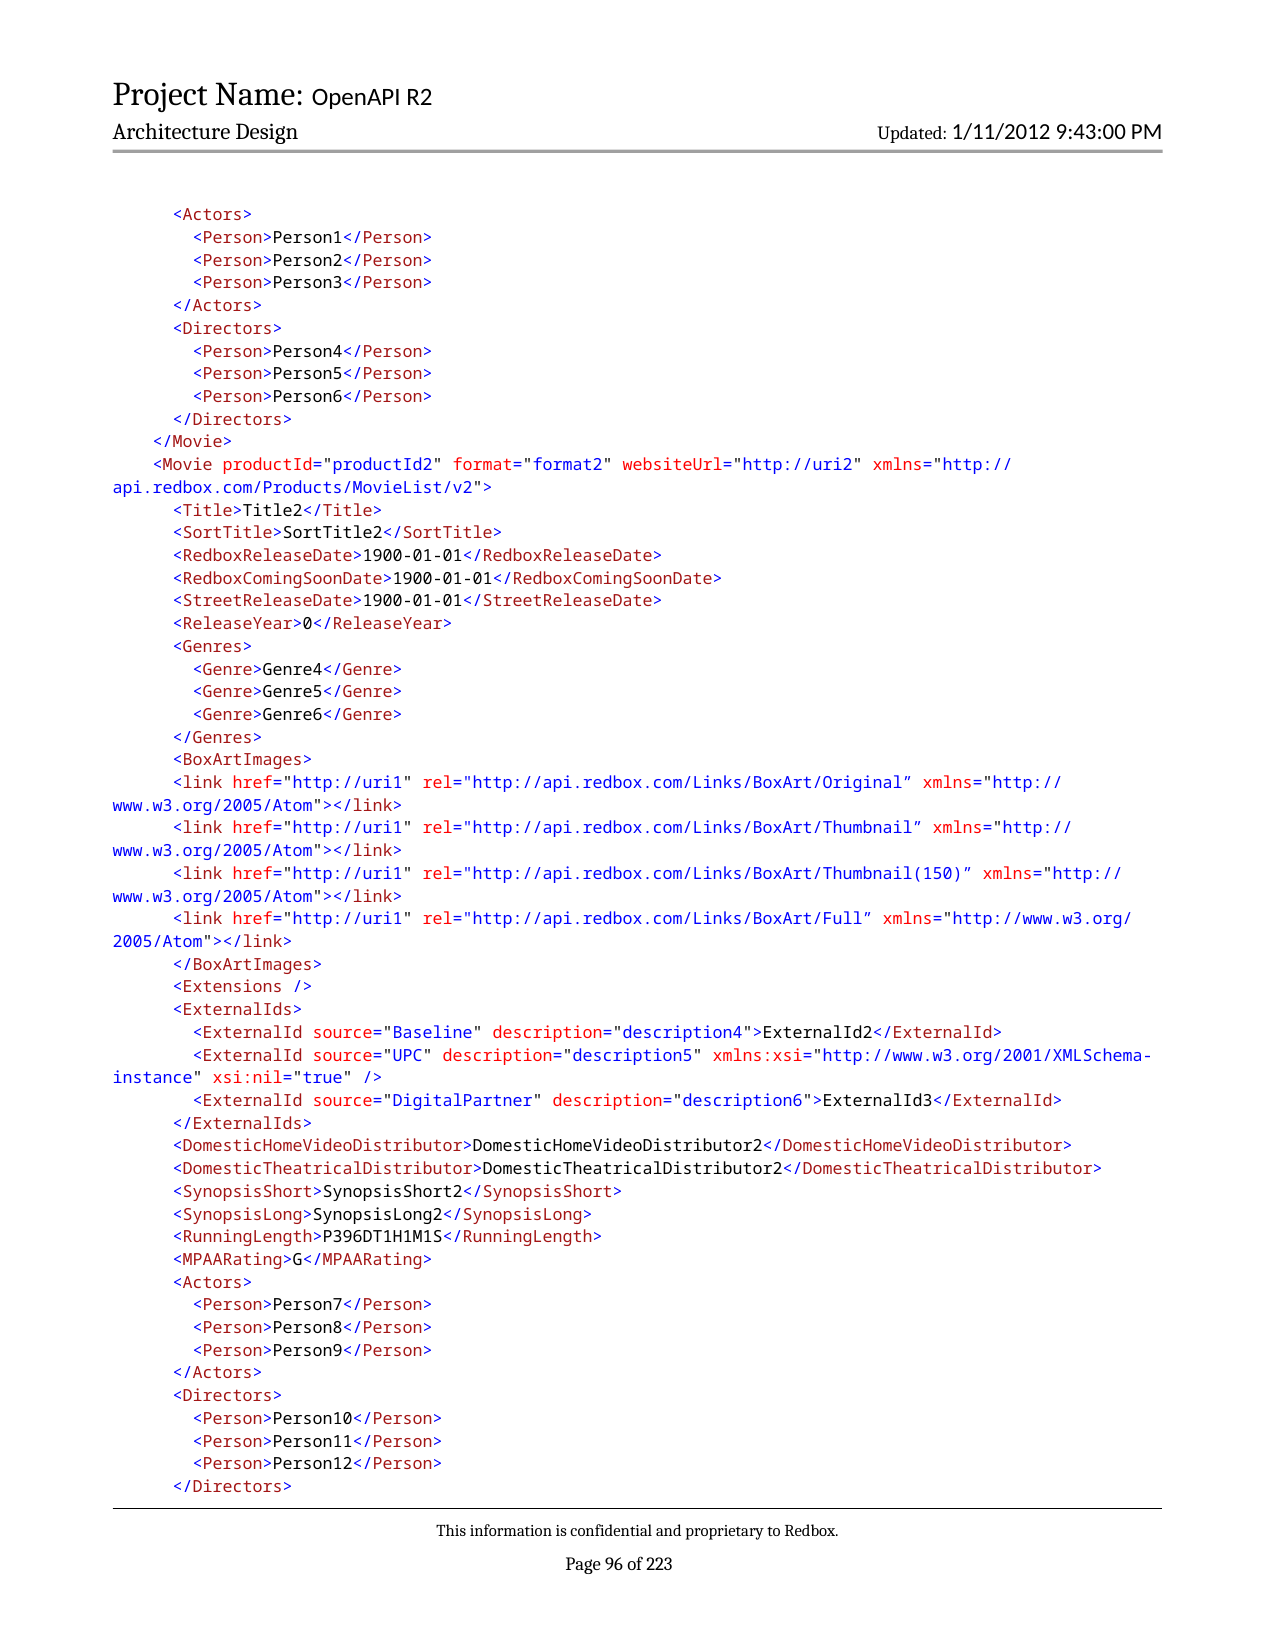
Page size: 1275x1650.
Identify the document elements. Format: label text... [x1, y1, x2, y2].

text <link href="http://uri1" rel="http://api.redbox.com/Links/BoxArt/Original” xmlns="http://www.w3.org/2005/Atom"></link> [112, 771, 1162, 816]
text <Person>Person5</Person> [112, 362, 1162, 384]
text <Person>Person1</Person> [112, 226, 1162, 248]
text </Actors> [112, 1361, 1162, 1384]
text <SynopsisLong>SynopsisLong2</SynopsisLong> [112, 1202, 1162, 1225]
text <Person>Person9</Person> [112, 1338, 1162, 1361]
text <Person>Person11</Person> [112, 1429, 1162, 1452]
text <Genre>Genre6</Genre> [112, 702, 1162, 725]
text <link href="http://uri1" rel="http://api.redbox.com/Links/BoxArt/Thumbnail(150)” xmlns="http://www.w3.org/2005/Atom"></link> [112, 861, 1162, 907]
text <link href="http://uri1" rel="http://api.redbox.com/Links/BoxArt/Thumbnail” xmlns="http://www.w3.org/2005/Atom"></link> [112, 816, 1162, 861]
text </Genres> [112, 725, 1162, 748]
text <DomesticHomeVideoDistributor>DomesticHomeVideoDistributor2</DomesticHomeVideoDistributor> [112, 1134, 1162, 1157]
text <MPAARating>G</MPAARating> [112, 1247, 1162, 1270]
text <Genre>Genre5</Genre> [112, 680, 1162, 702]
text </Directors> [112, 1474, 1162, 1497]
text <link href="http://uri1" rel="http://api.redbox.com/Links/BoxArt/Full” xmlns="http://www.w3.org/2005/Atom"></link> [112, 907, 1162, 952]
text <RedboxComingSoonDate>1900-01-01</RedboxComingSoonDate> [112, 566, 1162, 589]
text <BoxArtImages> [112, 748, 1162, 771]
text <SortTitle>SortTitle2</SortTitle> [112, 521, 1162, 543]
text <ExternalId source="DigitalPartner" description="description6">ExternalId3</ExternalId> [112, 1088, 1162, 1111]
text <Person>Person2</Person> [112, 248, 1162, 271]
text </Directors> [112, 407, 1162, 430]
text <Person>Person8</Person> [112, 1316, 1162, 1338]
text <Person>Person7</Person> [112, 1293, 1162, 1316]
text </Movie> [112, 430, 1162, 453]
text <Genre>Genre4</Genre> [112, 657, 1162, 680]
text <RunningLength>P396DT1H1M1S</RunningLength> [112, 1225, 1162, 1247]
text <Directors> [112, 316, 1162, 339]
text <Person>Person6</Person> [112, 384, 1162, 407]
text </BoxArtImages> [112, 952, 1162, 975]
text <SynopsisShort>SynopsisShort2</SynopsisShort> [112, 1179, 1162, 1202]
text <Actors> [112, 203, 1162, 226]
text <Title>Title2</Title> [112, 498, 1162, 521]
text <ExternalId source="Baseline" description="description4">ExternalId2</ExternalId> [112, 1020, 1162, 1043]
text <ExternalIds> [112, 998, 1162, 1020]
text <Actors> [112, 1270, 1162, 1293]
text </ExternalIds> [112, 1111, 1162, 1134]
text <Movie productId="productId2" format="format2" websiteUrl="http://uri2" xmlns="http://api.redbox.com/Products/MovieList/v2"> [112, 453, 1162, 498]
text <DomesticTheatricalDistributor>DomesticTheatricalDistributor2</DomesticTheatricalDistributor> [112, 1157, 1162, 1179]
text <ExternalId source="UPC" description="description5" xmlns:xsi="http://www.w3.org/2001/XMLSchema-instance" xsi:nil="true" /> [112, 1043, 1162, 1088]
text <Genres> [112, 634, 1162, 657]
text <ReleaseYear>0</ReleaseYear> [112, 612, 1162, 634]
text <Extensions /> [112, 975, 1162, 998]
text <RedboxReleaseDate>1900-01-01</RedboxReleaseDate> [112, 543, 1162, 566]
text </Actors> [112, 294, 1162, 316]
text <StreetReleaseDate>1900-01-01</StreetReleaseDate> [112, 589, 1162, 612]
text <Person>Person3</Person> [112, 271, 1162, 294]
text <Person>Person12</Person> [112, 1452, 1162, 1474]
text <Directors> [112, 1384, 1162, 1406]
text <Person>Person4</Person> [112, 339, 1162, 362]
text <Person>Person10</Person> [112, 1406, 1162, 1429]
